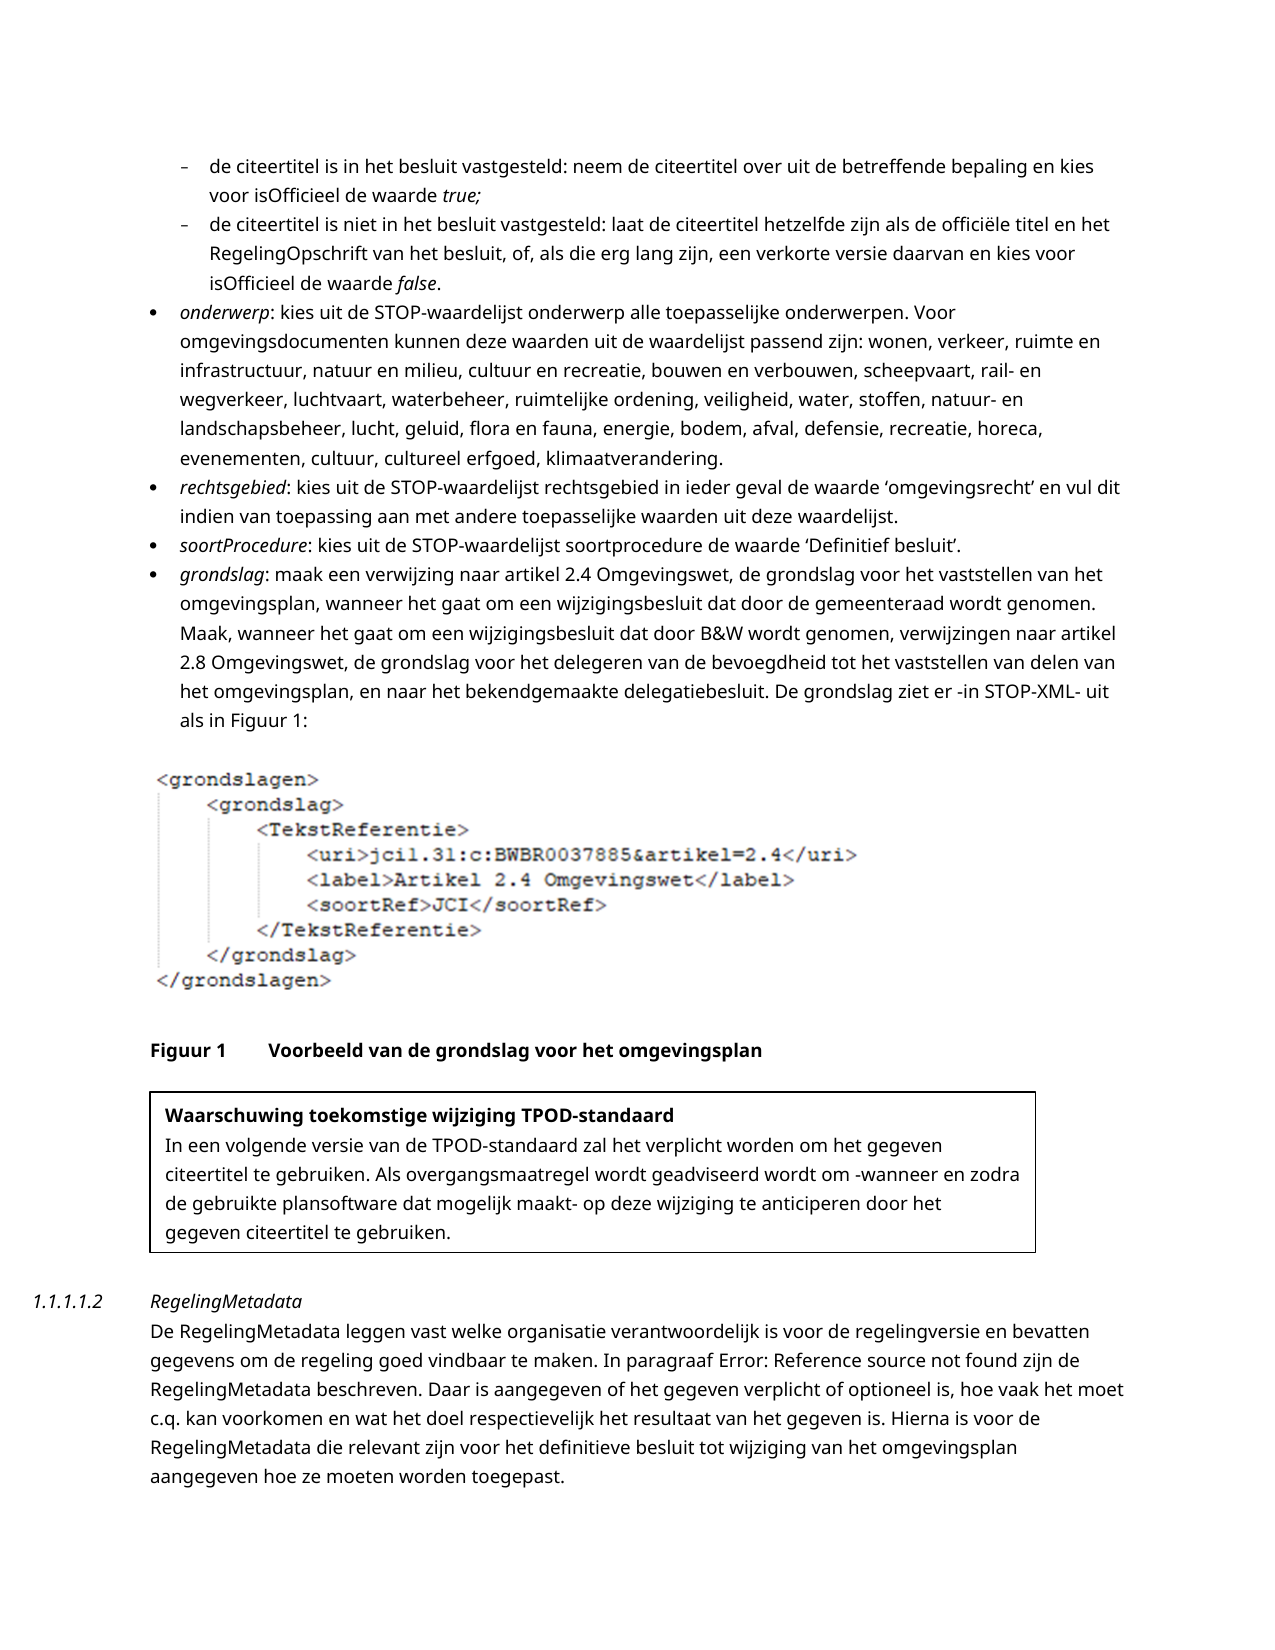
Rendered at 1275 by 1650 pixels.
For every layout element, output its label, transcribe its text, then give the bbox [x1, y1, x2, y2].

text rechtsgebied: kies uit de STOP-waardelijst rechtsgebied in ieder geval de waarde ‘omgevingsrecht’ en vul dit indien van toepassing aan met andere toepasselijke waarden uit deze waardelijst. [150, 471, 1125, 529]
subtitle RegelingMetadata [32, 1286, 1125, 1315]
text de citeertitel is niet in het besluit vastgesteld: laat de citeertitel hetzelfde zijn als de officiële titel en het RegelingOpschrift van het besluit, of, als die erg lang zijn, een verkorte versie daarvan en kies voor isOfficieel de waarde false. [179, 208, 1125, 296]
picture [150, 762, 883, 1005]
text grondslag: maak een verwijzing naar artikel 2.4 Omgevingswet, de grondslag voor het vaststellen van het omgevingsplan, wanneer het gaat om een wijzigingsbesluit dat door de gemeenteraad wordt genomen. Maak, wanneer het gaat om een wijzigingsbesluit dat door B&W wordt genomen, verwijzingen naar artikel 2.8 Omgevingswet, de grondslag voor het delegeren van de bevoegdheid tot het vaststellen van delen van het omgevingsplan, en naar het bekendgemaakte delegatiebesluit. De grondslag ziet er -in STOP-XML- uit als in Figuur 110: [150, 558, 1125, 733]
text de citeertitel is in het besluit vastgesteld: neem de citeertitel over uit de betreffende bepaling en kies voor isOfficieel de waarde true; [179, 150, 1125, 208]
text soortProcedure: kies uit de STOP-waardelijst soortprocedure de waarde ‘Definitief besluit’. [150, 529, 1125, 558]
text Voorbeeld van de grondslag voor het omgevingsplan [150, 1034, 1125, 1063]
text onderwerp: kies uit de STOP-waardelijst onderwerp alle toepasselijke onderwerpen. Voor omgevingsdocumenten kunnen deze waarden uit de waardelijst passend zijn: wonen, verkeer, ruimte en infrastructuur, natuur en milieu, cultuur en recreatie, bouwen en verbouwen, scheepvaart, rail- en wegverkeer, luchtvaart, waterbeheer, ruimtelijke ordening, veiligheid, water, stoffen, natuur- en landschapsbeheer, lucht, geluid, flora en fauna, energie, bodem, afval, defensie, recreatie, horeca, evenementen, cultuur, cultureel erfgoed, klimaatverandering. [150, 296, 1125, 471]
